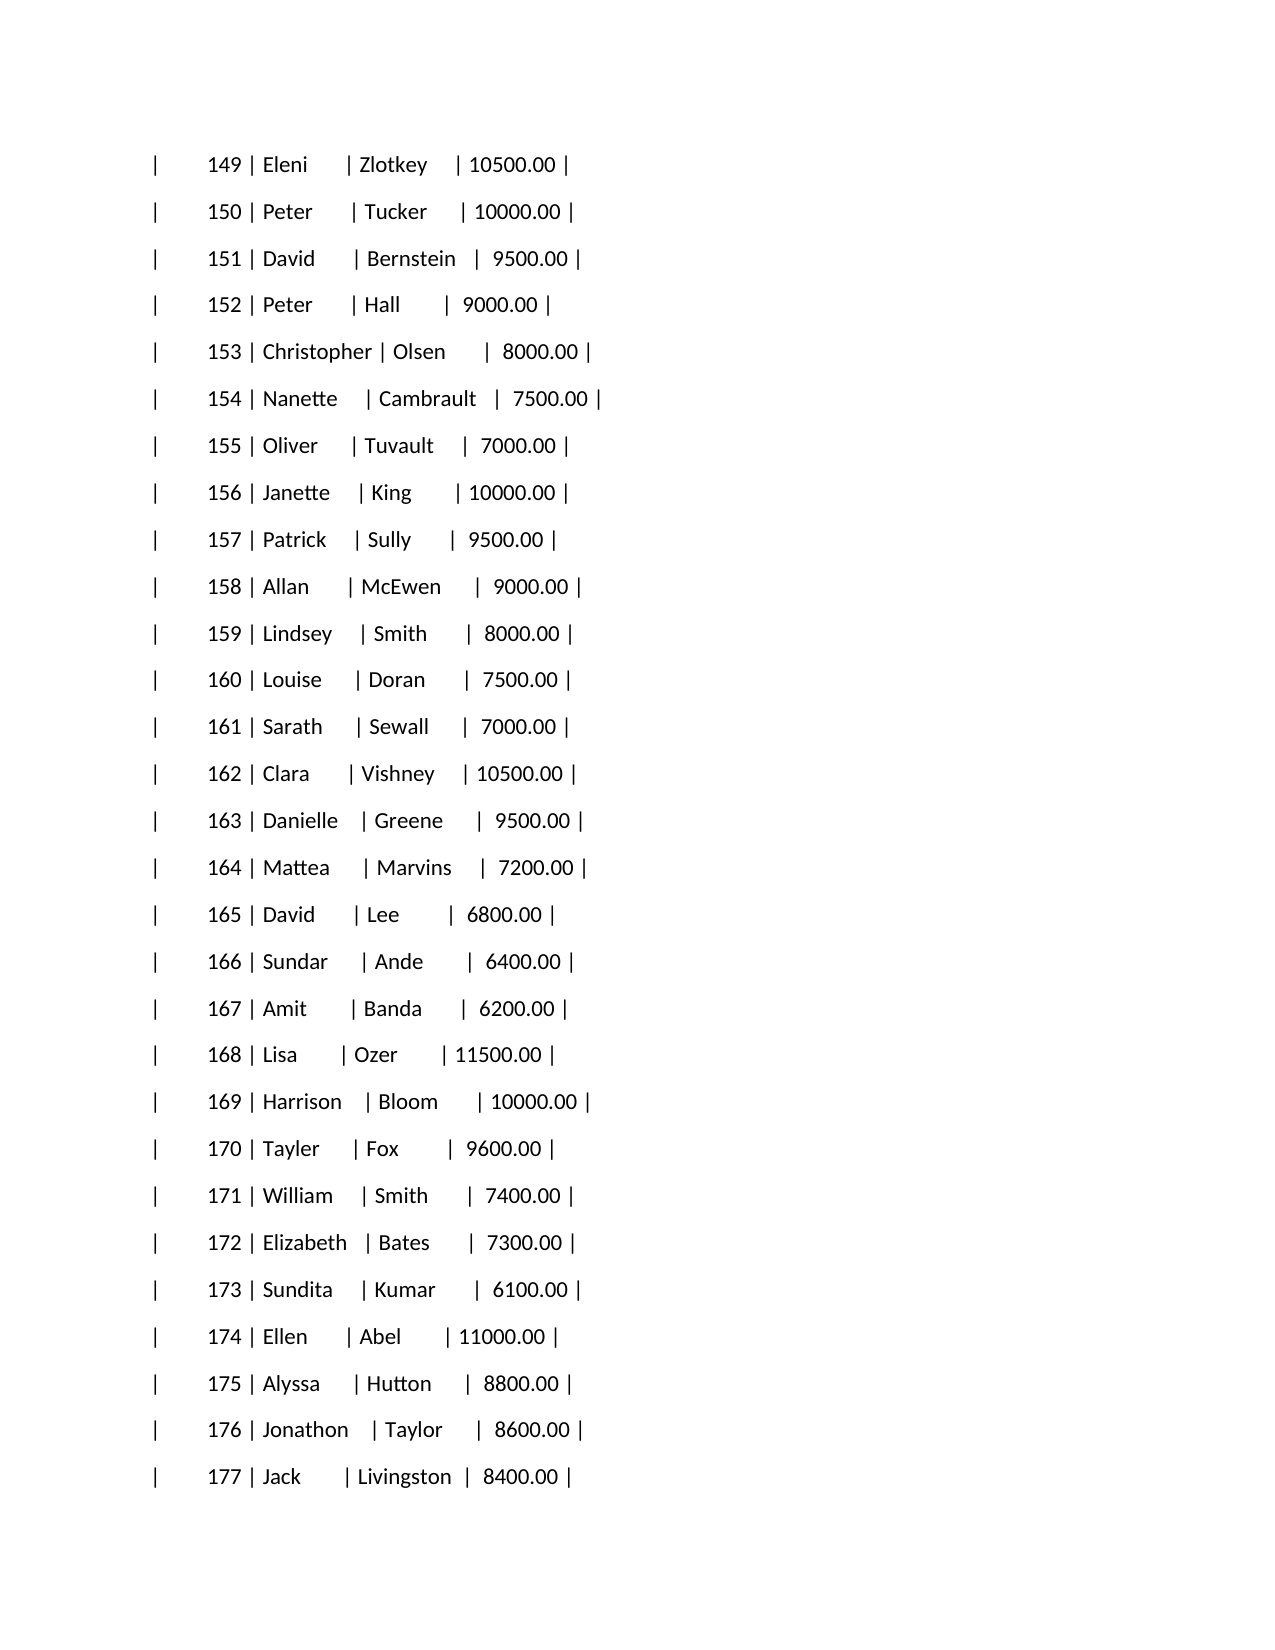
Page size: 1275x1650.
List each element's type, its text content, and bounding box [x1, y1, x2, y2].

text | 171 | William | Smith | 7400.00 | [150, 1181, 1125, 1209]
text | 163 | Danielle | Greene | 9500.00 | [150, 806, 1125, 834]
text | 176 | Jonathon | Taylor | 8600.00 | [150, 1416, 1125, 1444]
text | 149 | Eleni | Zlotkey | 10500.00 | [150, 150, 1125, 178]
text | 158 | Allan | McEwen | 9000.00 | [150, 572, 1125, 600]
text | 175 | Alyssa | Hutton | 8800.00 | [150, 1369, 1125, 1397]
text | 155 | Oliver | Tuvault | 7000.00 | [150, 431, 1125, 459]
text | 170 | Tayler | Fox | 9600.00 | [150, 1134, 1125, 1162]
text | 172 | Elizabeth | Bates | 7300.00 | [150, 1228, 1125, 1256]
text | 160 | Louise | Doran | 7500.00 | [150, 666, 1125, 694]
text | 165 | David | Lee | 6800.00 | [150, 900, 1125, 928]
text | 159 | Lindsey | Smith | 8000.00 | [150, 619, 1125, 647]
text | 168 | Lisa | Ozer | 11500.00 | [150, 1041, 1125, 1069]
text | 150 | Peter | Tucker | 10000.00 | [150, 197, 1125, 225]
text | 157 | Patrick | Sully | 9500.00 | [150, 525, 1125, 553]
text | 169 | Harrison | Bloom | 10000.00 | [150, 1087, 1125, 1116]
text | 153 | Christopher | Olsen | 8000.00 | [150, 337, 1125, 366]
text | 162 | Clara | Vishney | 10500.00 | [150, 759, 1125, 787]
text | 161 | Sarath | Sewall | 7000.00 | [150, 712, 1125, 741]
text | 152 | Peter | Hall | 9000.00 | [150, 291, 1125, 319]
text | 164 | Mattea | Marvins | 7200.00 | [150, 853, 1125, 881]
text | 166 | Sundar | Ande | 6400.00 | [150, 947, 1125, 975]
text | 167 | Amit | Banda | 6200.00 | [150, 994, 1125, 1022]
text | 173 | Sundita | Kumar | 6100.00 | [150, 1275, 1125, 1303]
text | 174 | Ellen | Abel | 11000.00 | [150, 1322, 1125, 1350]
text | 177 | Jack | Livingston | 8400.00 | [150, 1462, 1125, 1491]
text | 154 | Nanette | Cambrault | 7500.00 | [150, 384, 1125, 412]
text | 151 | David | Bernstein | 9500.00 | [150, 244, 1125, 272]
text | 156 | Janette | King | 10000.00 | [150, 478, 1125, 506]
